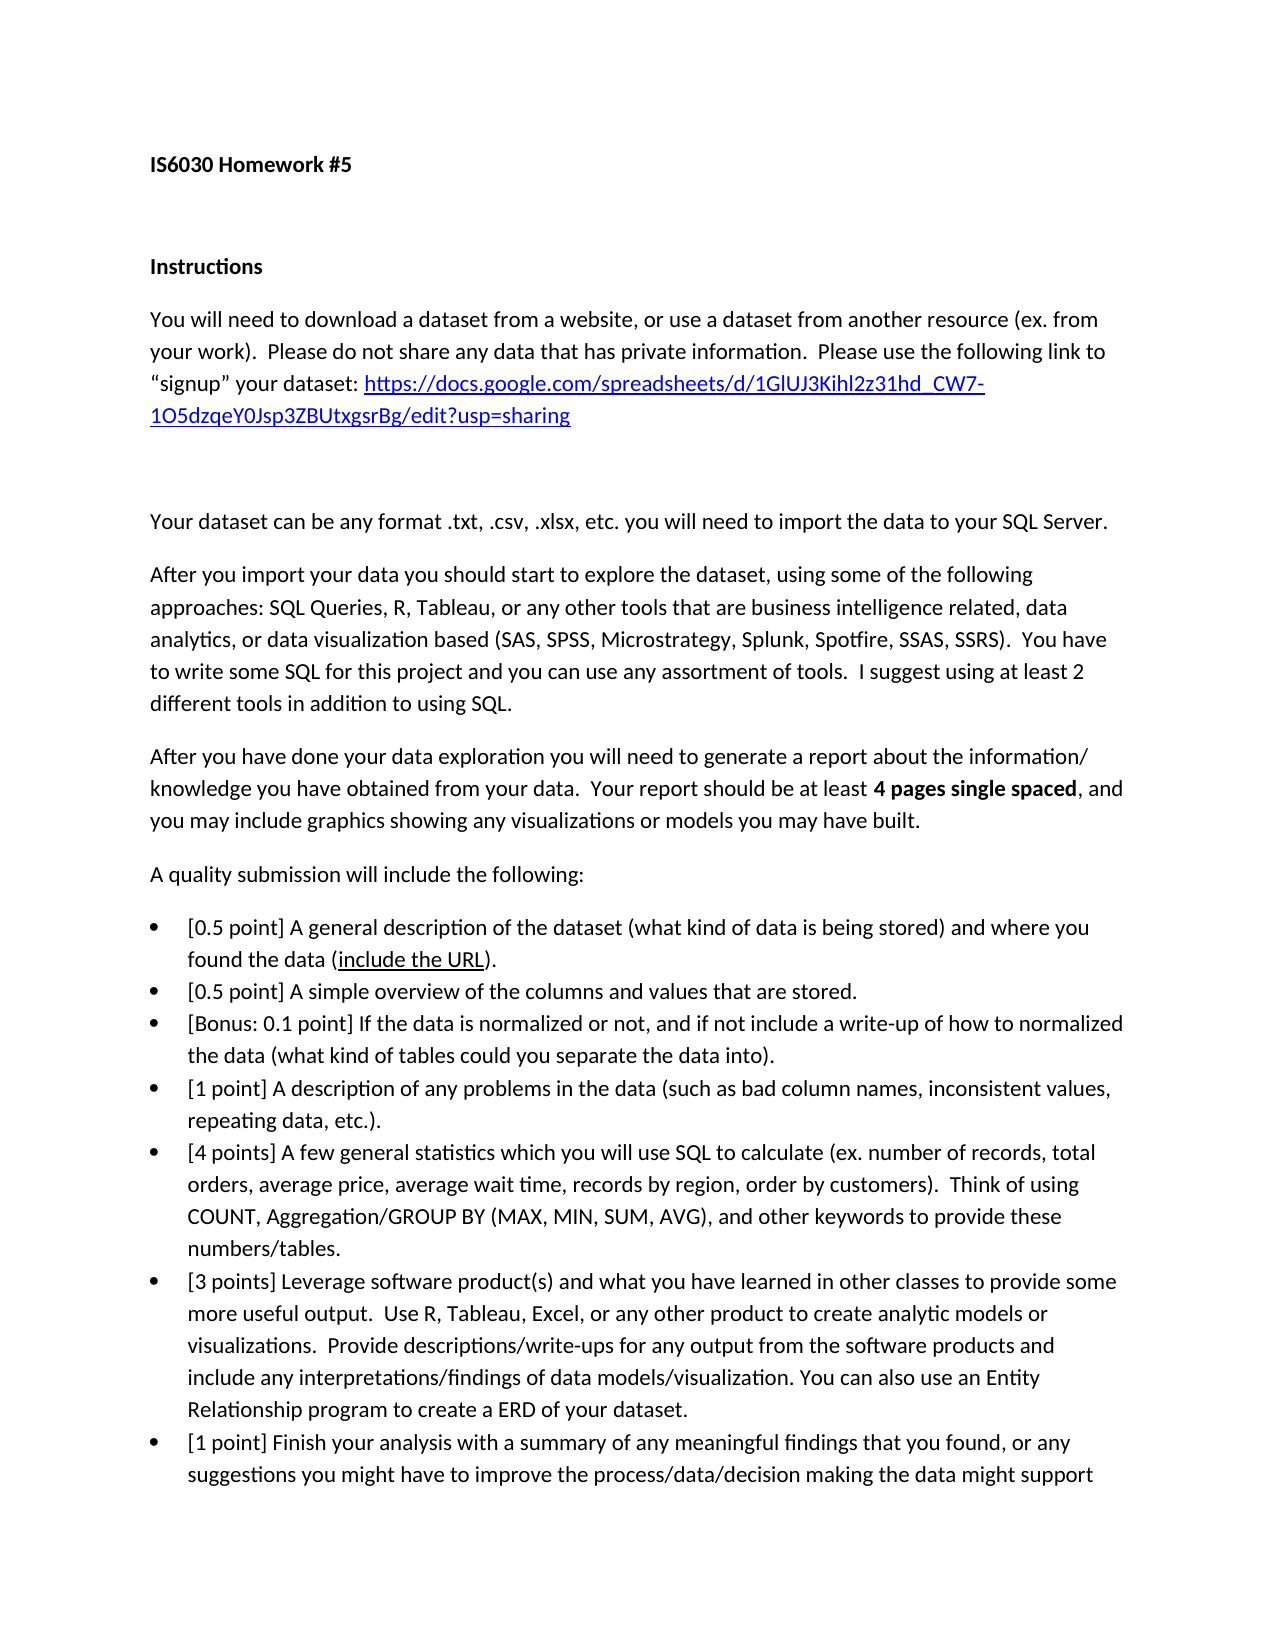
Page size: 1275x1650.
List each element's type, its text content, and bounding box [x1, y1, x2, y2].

list [4 points] A few general statistics which you will use SQL to calculate (ex. number of records, total orders, average price, average wait time, records by region, order by customers). Think of using COUNT, Aggregation/GROUP BY (MAX, MIN, SUM, AVG), and other keywords to provide these numbers/tables. [150, 1138, 1125, 1263]
text After you have done your data exploration you will need to generate a report about the information/ knowledge you have obtained from your data. Your report should be at least 4 pages single spaced, and you may include graphics showing any visualizations or models you may have built. [150, 742, 1125, 835]
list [150, 1428, 1125, 1488]
text Your dataset can be any format .txt, .csv, .xlsx, etc. you will need to import the data to your SQL Server. [150, 507, 1125, 536]
list [0.5 point] A simple overview of the columns and values that are stored. [150, 977, 1125, 1005]
text You will need to download a dataset from a website, or use a dataset from another resource (ex. from your work). Please do not share any data that has private information. Please use the following link to “signup” your dataset: https://docs.google.com/spreadsheets/d/1GlUJ3Kihl2z31hd_CW7-1O5dzqeY0Jsp3ZBUtxgsrBg/edit?usp=sharing [150, 305, 1125, 429]
text IS6030 Homework #5 [150, 150, 1125, 210]
text A quality submission will include the following: [150, 860, 1125, 888]
list [3 points] Leverage software product(s) and what you have learned in other classes to provide some more useful output. Use R, Tableau, Excel, or any other product to create analytic models or visualizations. Provide descriptions/write-ups for any output from the software products and include any interpretations/findings of data models/visualization. You can also use an Entity Relationship program to create a ERD of your dataset. [150, 1267, 1125, 1423]
text After you import your data you should start to explore the dataset, using some of the following approaches: SQL Queries, R, Tableau, or any other tools that are business intelligence related, data analytics, or data visualization based (SAS, SPSS, Microstrategy, Splunk, Spotfire, SSAS, SSRS). You have to write some SQL for this project and you can use any assortment of tools. I suggest using at least 2 different tools in addition to using SQL. [150, 561, 1125, 717]
list [Bonus: 0.1 point] If the data is normalized or not, and if not include a write-up of how to normalized the data (what kind of tables could you separate the data into). [150, 1009, 1125, 1069]
text Instructions [150, 252, 1125, 280]
list [0.5 point] A general description of the dataset (what kind of data is being stored) and where you found the data (include the URL). [150, 913, 1125, 973]
list [1 point] A description of any problems in the data (such as bad column names, inconsistent values, repeating data, etc.). [150, 1074, 1125, 1134]
